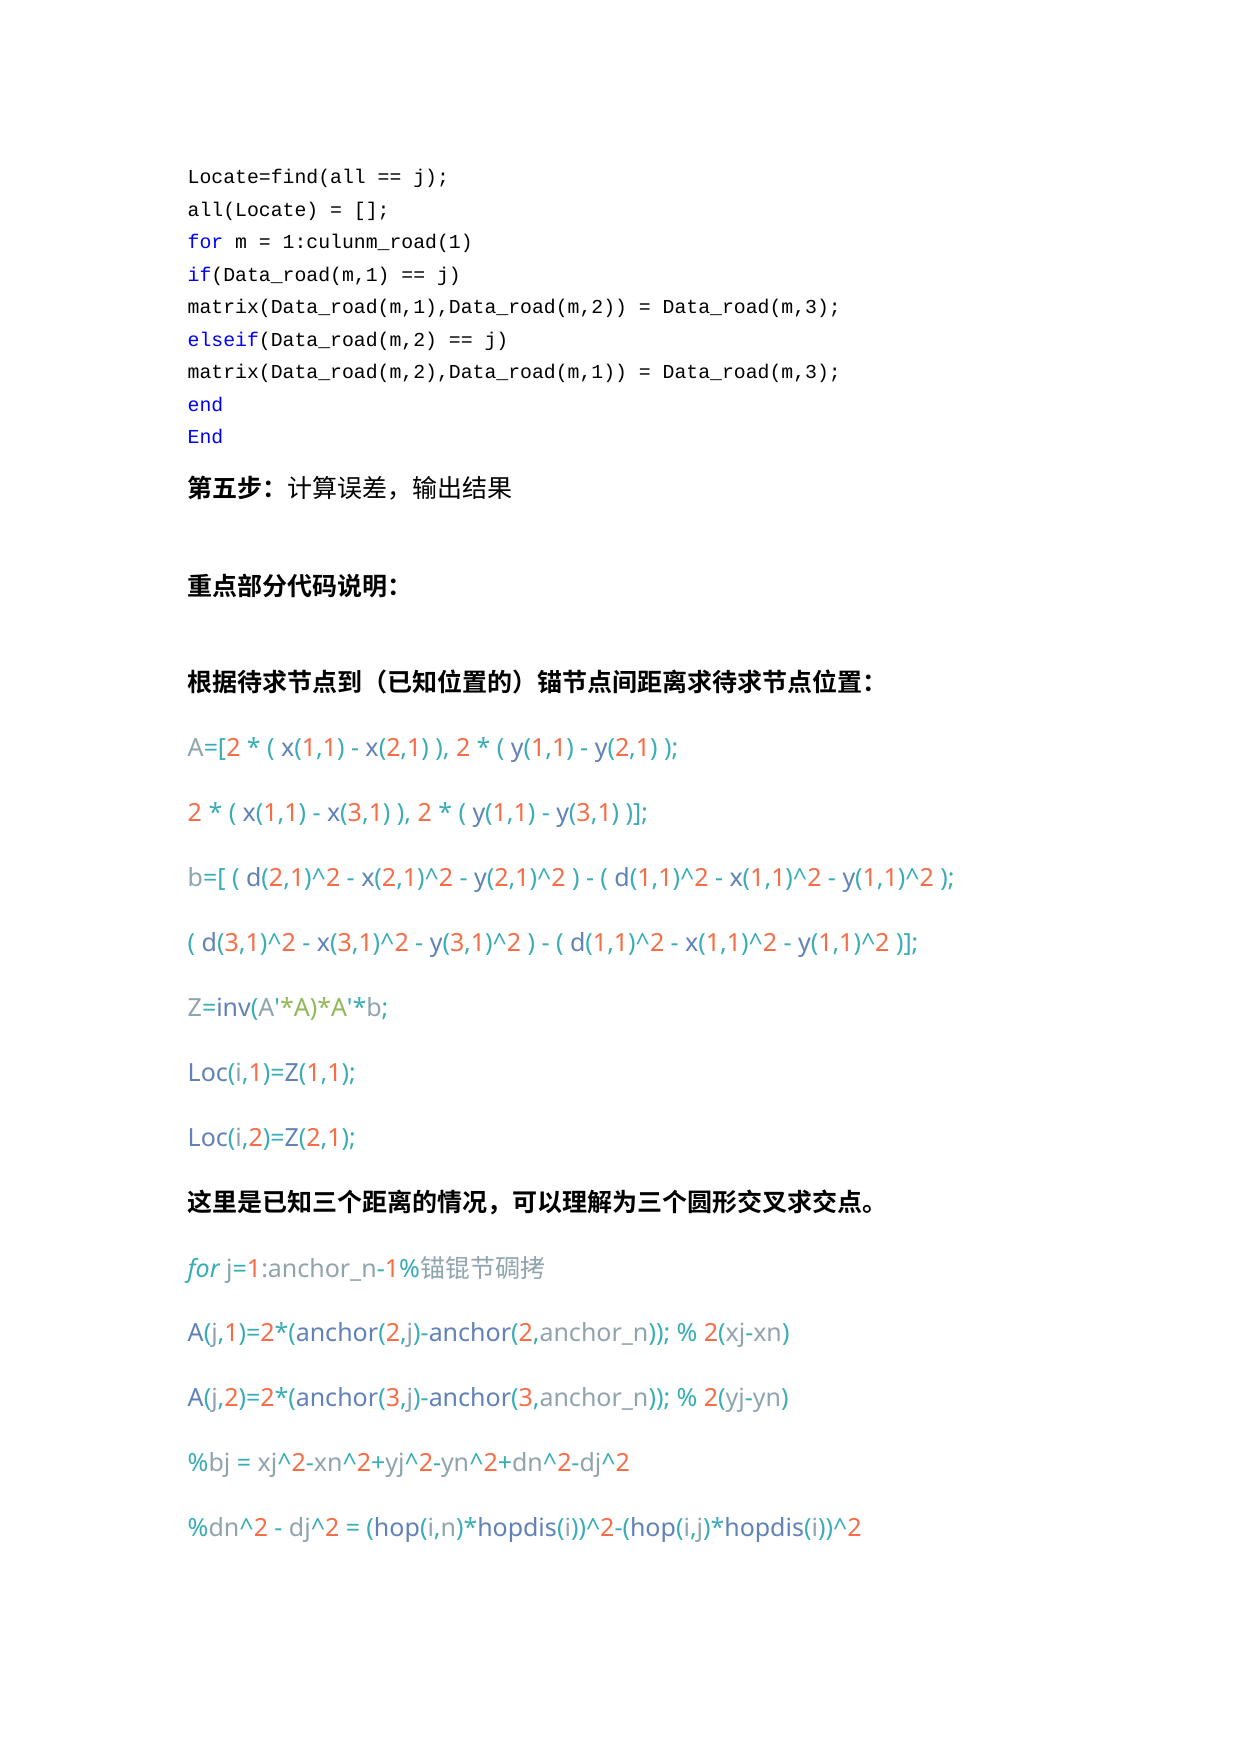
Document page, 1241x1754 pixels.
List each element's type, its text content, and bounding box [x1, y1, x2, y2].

text 第五步：计算误差，输出结果 [187, 454, 1053, 519]
text if(Data_road(m,1) == j) [187, 259, 1053, 292]
text End [187, 422, 1053, 454]
text A(j,1)=2*(anchor(2,j)-anchor(2,anchor_n)); % 2(xj-xn) [187, 1299, 1053, 1364]
text matrix(Data_road(m,2),Data_road(m,1)) = Data_road(m,3); [187, 357, 1053, 389]
text for j=1:anchor_n-1%锚锟节碉拷 [187, 1234, 1053, 1299]
text Loc(i,1)=Z(1,1); [187, 1039, 1053, 1104]
text %bj = xj^2-xn^2+yj^2-yn^2+dn^2-dj^2 [187, 1429, 1053, 1494]
text 2 * ( x(1,1) - x(3,1) ), 2 * ( y(1,1) - y(3,1) )]; [187, 779, 1053, 844]
text Z=inv(A'*A)*A'*b; [187, 974, 1053, 1039]
text for m = 1:culunm_road(1) [187, 227, 1053, 259]
text Locate=find(all == j); [187, 162, 1053, 194]
text b=[ ( d(2,1)^2 - x(2,1)^2 - y(2,1)^2 ) - ( d(1,1)^2 - x(1,1)^2 - y(1,1)^2 ); [187, 844, 1053, 909]
text ( d(3,1)^2 - x(3,1)^2 - y(3,1)^2 ) - ( d(1,1)^2 - x(1,1)^2 - y(1,1)^2 )]; [187, 909, 1053, 974]
text A=[2 * ( x(1,1) - x(2,1) ), 2 * ( y(1,1) - y(2,1) ); [187, 714, 1053, 779]
text A(j,2)=2*(anchor(3,j)-anchor(3,anchor_n)); % 2(yj-yn) [187, 1364, 1053, 1429]
text elseif(Data_road(m,2) == j) [187, 324, 1053, 357]
text all(Locate) = []; [187, 194, 1053, 227]
text 重点部分代码说明： [187, 552, 1053, 617]
text 这里是已知三个距离的情况，可以理解为三个圆形交叉求交点。 [187, 1169, 1053, 1234]
text matrix(Data_road(m,1),Data_road(m,2)) = Data_road(m,3); [187, 292, 1053, 324]
text end [187, 389, 1053, 422]
text 根据待求节点到（已知位置的）锚节点间距离求待求节点位置： [187, 649, 1053, 714]
text %dn^2 - dj^2 = (hop(i,n)*hopdis(i))^2-(hop(i,j)*hopdis(i))^2 [187, 1494, 1053, 1559]
text Loc(i,2)=Z(2,1); [187, 1104, 1053, 1169]
